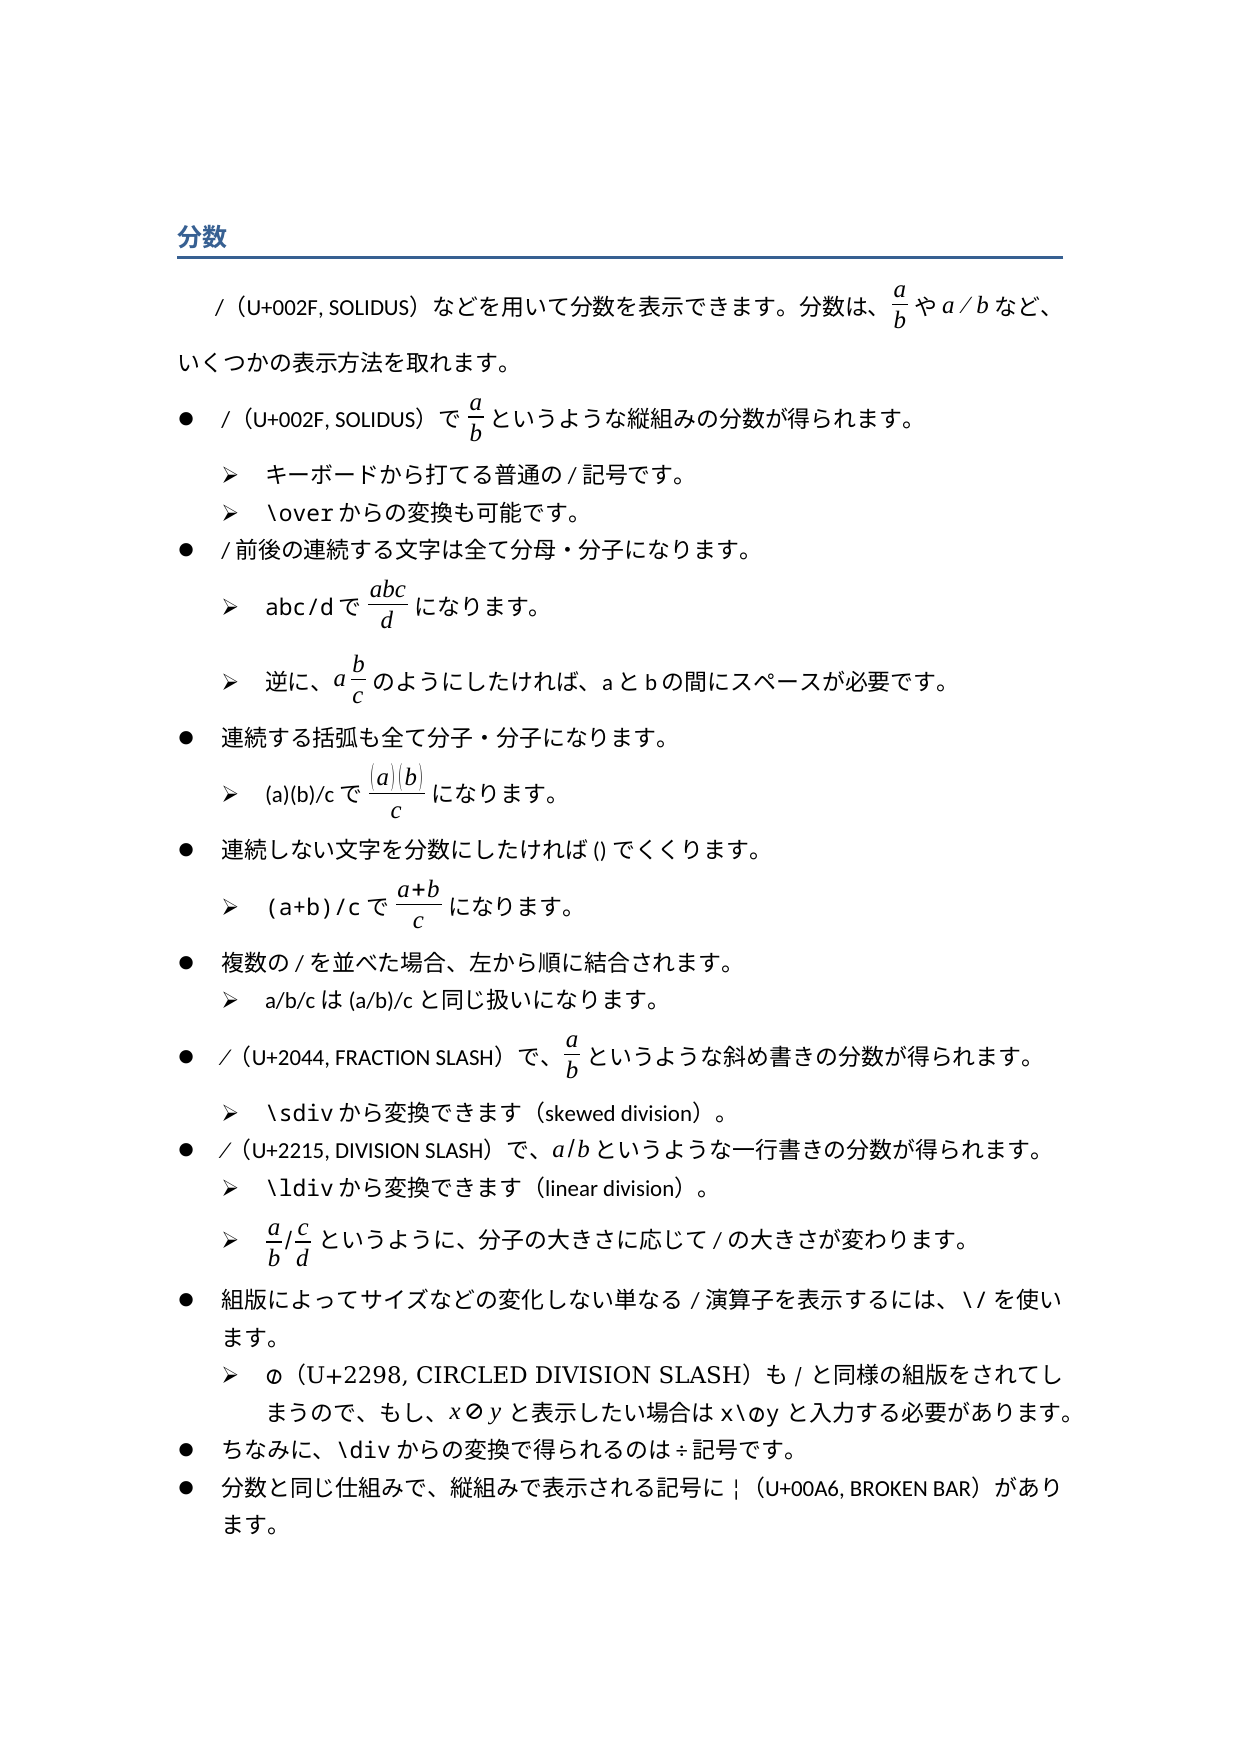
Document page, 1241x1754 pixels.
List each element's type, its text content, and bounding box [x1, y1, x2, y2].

list 複数の / を並べた場合、左から順に結合されます。 [177, 943, 1063, 980]
list ⁄（U+2044, FRACTION SLASH）で、 というような斜め書きの分数が得られます。 [177, 1018, 1063, 1093]
list \sdiv から変換できます（skewed division）。 [221, 1093, 1063, 1130]
text /（U+002F, SOLIDUS）などを用いて分数を表示できます。分数は、 や など、いくつかの表示方法を取れます。 [177, 268, 1063, 380]
list (a)(b)/c で になります。 [221, 755, 1063, 830]
list というように、分子の大きさに応じて / の大きさが変わります。 [221, 1205, 1063, 1280]
subtitle 分数 [177, 217, 1063, 256]
list 逆に、 のようにしたければ、aとbの間にスペースが必要です。 [221, 643, 1063, 718]
list 組版によってサイズなどの変化しない単なる / 演算子を表示するには、\/ を使います。 [177, 1280, 1063, 1355]
list ∕（U+2215, DIVISION SLASH）で、 というような一行書きの分数が得られます。 [177, 1130, 1063, 1168]
list abc/d で になります。 [221, 568, 1063, 643]
list a/b/c は (a/b)/c と同じ扱いになります。 [221, 980, 1063, 1018]
list \over からの変換も可能です。 [221, 493, 1063, 530]
list \ldiv から変換できます（linear division）。 [221, 1168, 1063, 1205]
list ちなみに、\div からの変換で得られるのは ÷ 記号です。 [177, 1430, 1063, 1468]
list 連続しない文字を分数にしたければ () でくくります。 [177, 830, 1063, 868]
list 連続する括弧も全て分子・分子になります。 [177, 718, 1063, 755]
list 分数と同じ仕組みで、縦組みで表示される記号に ¦（U+00A6, BROKEN BAR）があります。 [177, 1468, 1063, 1543]
list ⊘（U+2298, CIRCLED DIVISION SLASH）も / と同様の組版をされてしまうので、もし、 と表示したい場合は x\⊘y と入力する必要があります。 [221, 1355, 1063, 1430]
list /（U+002F, SOLIDUS）で というような縦組みの分数が得られます。 [177, 380, 1063, 455]
list キーボードから打てる普通の / 記号です。 [221, 455, 1063, 493]
list (a+b)/c で になります。 [221, 868, 1063, 943]
list / 前後の連続する文字は全て分母・分子になります。 [177, 530, 1063, 568]
